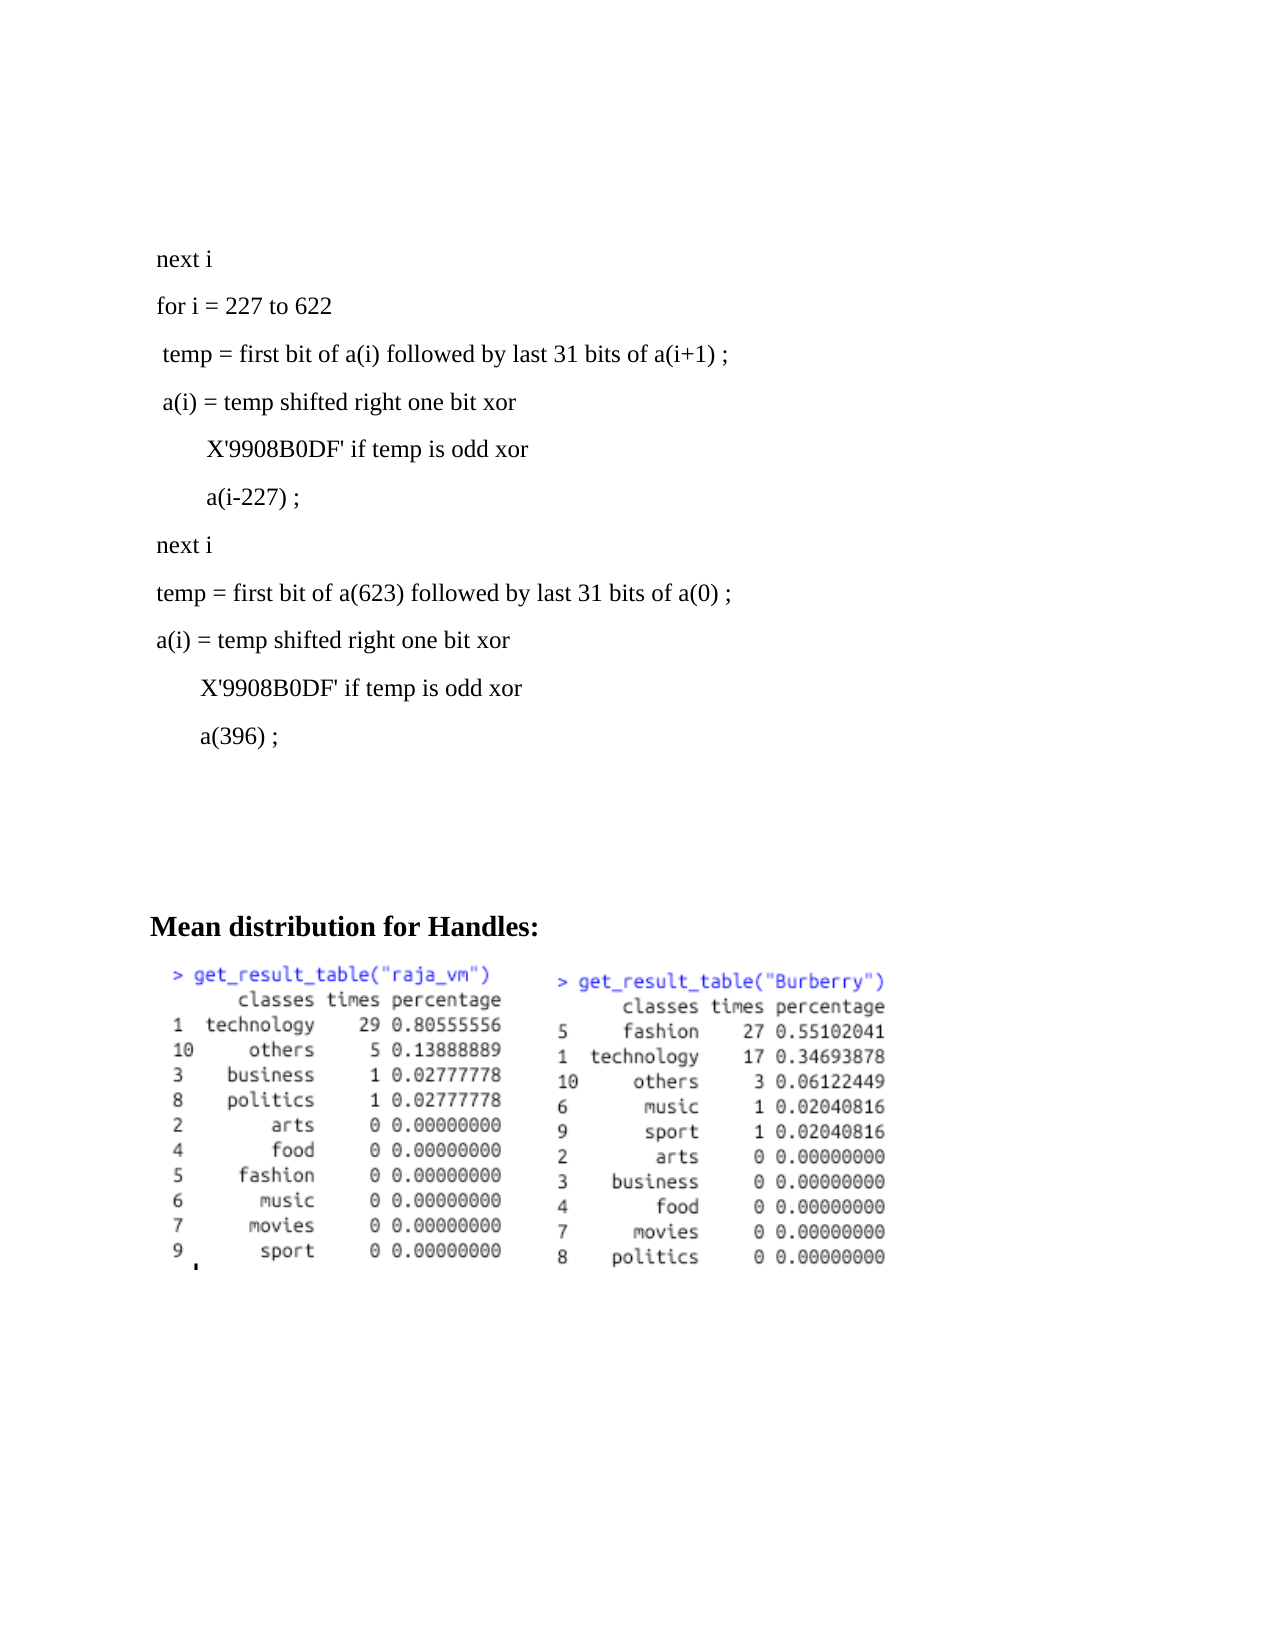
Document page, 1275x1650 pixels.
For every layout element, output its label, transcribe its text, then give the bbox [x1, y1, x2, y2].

text a(i) = temp shifted right one bit xor [150, 387, 1125, 416]
text X'9908B0DF' if temp is odd xor [150, 434, 1125, 463]
text a(396) ; [150, 721, 1125, 749]
text next i [150, 530, 1125, 559]
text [150, 339, 1125, 368]
text next i [150, 244, 1125, 272]
text a(i) = temp shifted right one bit xor [150, 625, 1125, 654]
text a(i-227) ; [150, 482, 1125, 511]
text Mean distribution for Handles: [150, 909, 1125, 943]
text temp = first bit of a(623) followed by last 31 bits of a(0) ; [150, 578, 1125, 606]
text X'9908B0DF' if temp is odd xor [150, 673, 1125, 702]
text for i = 227 to 622 [150, 291, 1125, 320]
